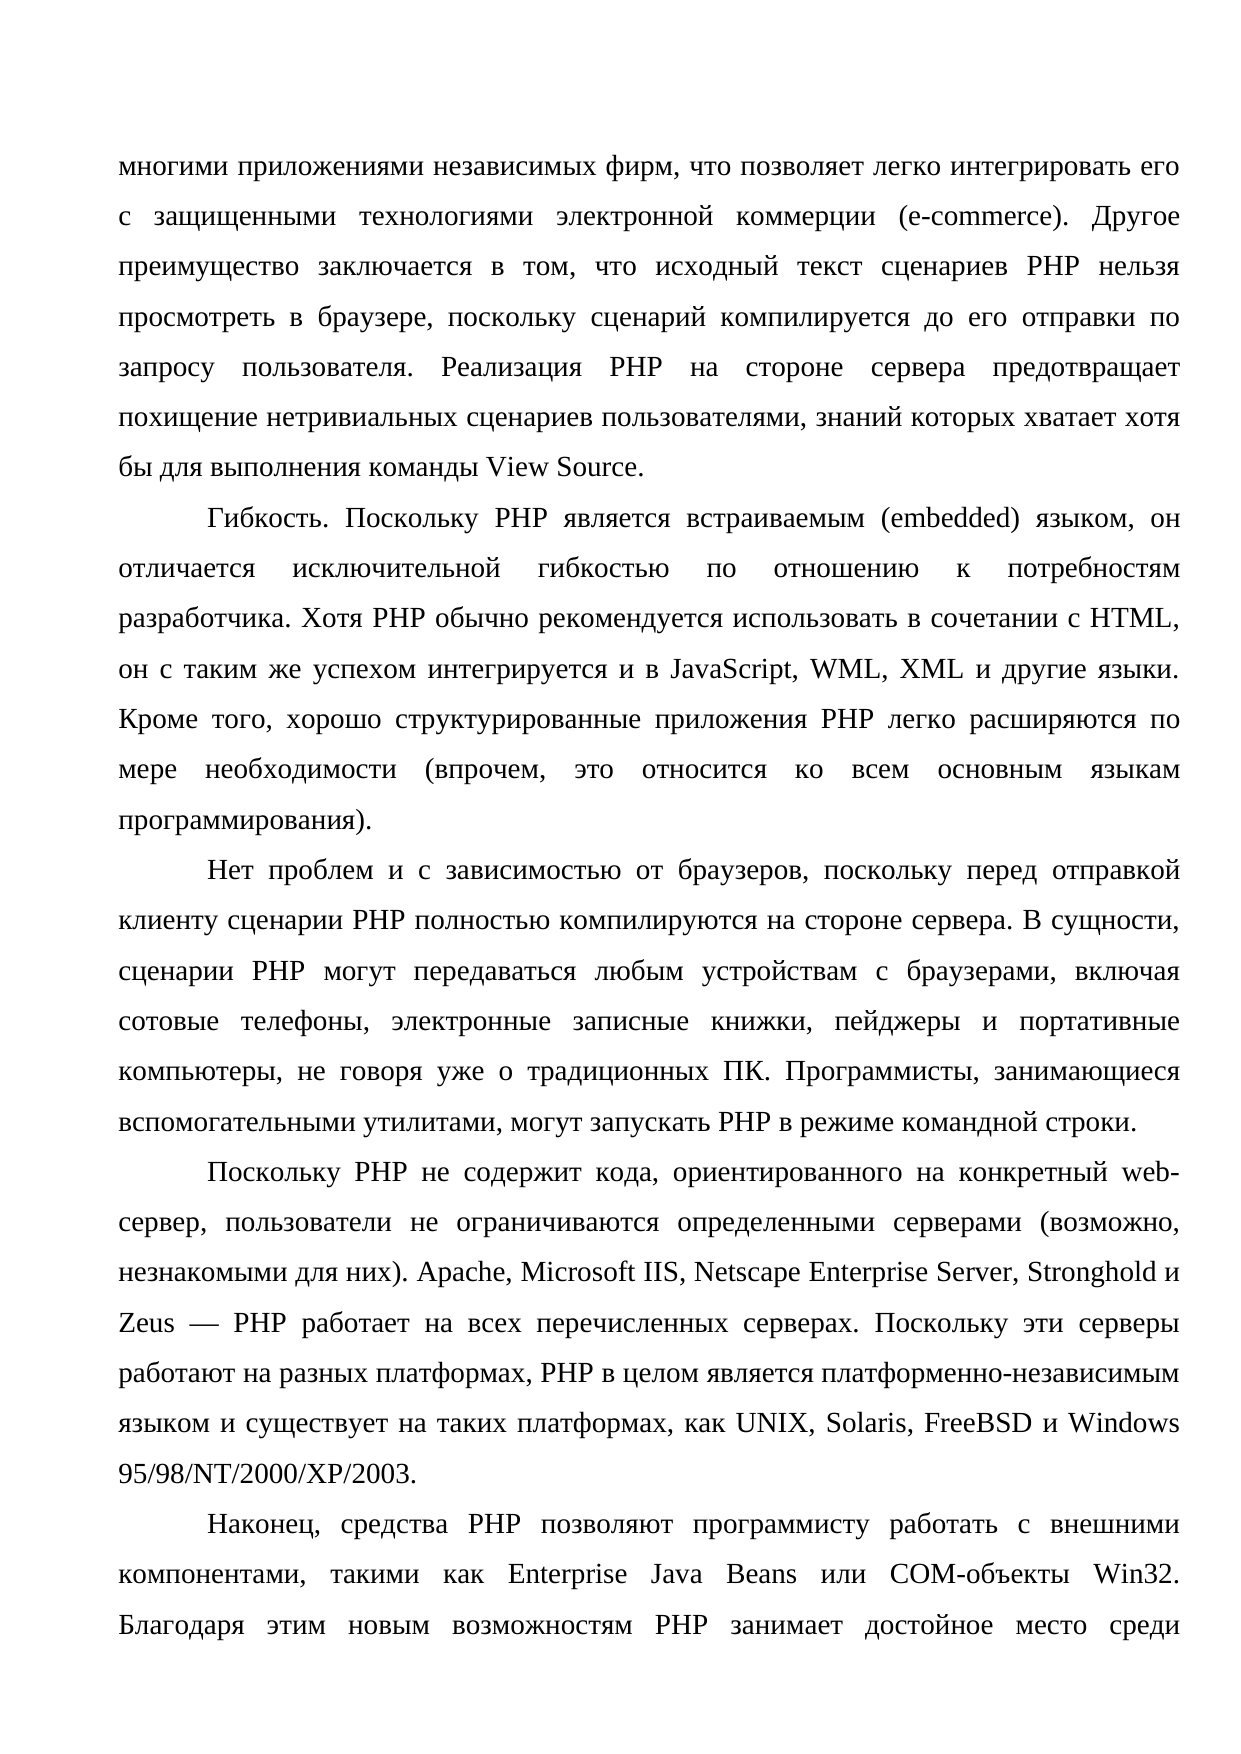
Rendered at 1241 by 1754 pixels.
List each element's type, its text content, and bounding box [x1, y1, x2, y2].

text Нет проблем и с зависимостью от браузеров, поскольку перед отправкой клиенту сценарии РНР полностью компилируются на стороне сервера. В сущности, сценарии РНР могут передаваться любым устройствам с браузерами, включая сотовые телефоны, электронные записные книжки, пейджеры и портативные компьютеры, не говоря уже о традиционных ПК. Программисты, занимающиеся вспомогательными утилитами, могут запускать РНР в режиме командной строки. [118, 852, 1181, 1137]
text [118, 148, 1181, 483]
text Гибкость. Поскольку РНР является встраиваемым (embedded) языком, он отличается исключительной гибкостью по отношению к потребностям разработчика. Хотя РНР обычно рекомендуется использовать в сочетании с HTML, он с таким же успехом интегрируется и в JavaScript, WML, XML и другие языки. Кроме того, хорошо структурированные приложения РНР легко расширяются по мере необходимости (впрочем, это относится ко всем основным языкам программирования). [118, 500, 1181, 835]
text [118, 1506, 1181, 1640]
text Поскольку РНР не содержит кода, ориентированного на конкретный web-сервер, пользователи не ограничиваются определенными серверами (возможно, незнакомыми для них). Apache, Microsoft IIS, Netscape Enterprise Server, Stronghold и Zeus — РНР работает на всех перечисленных серверах. Поскольку эти серверы работают на разных платформах, РНР в целом является платформенно-независимым языком и существует на таких платформах, как UNIX, Solaris, FreeBSD и Windows 95/98/NT/2000/XP/2003. [118, 1154, 1181, 1489]
